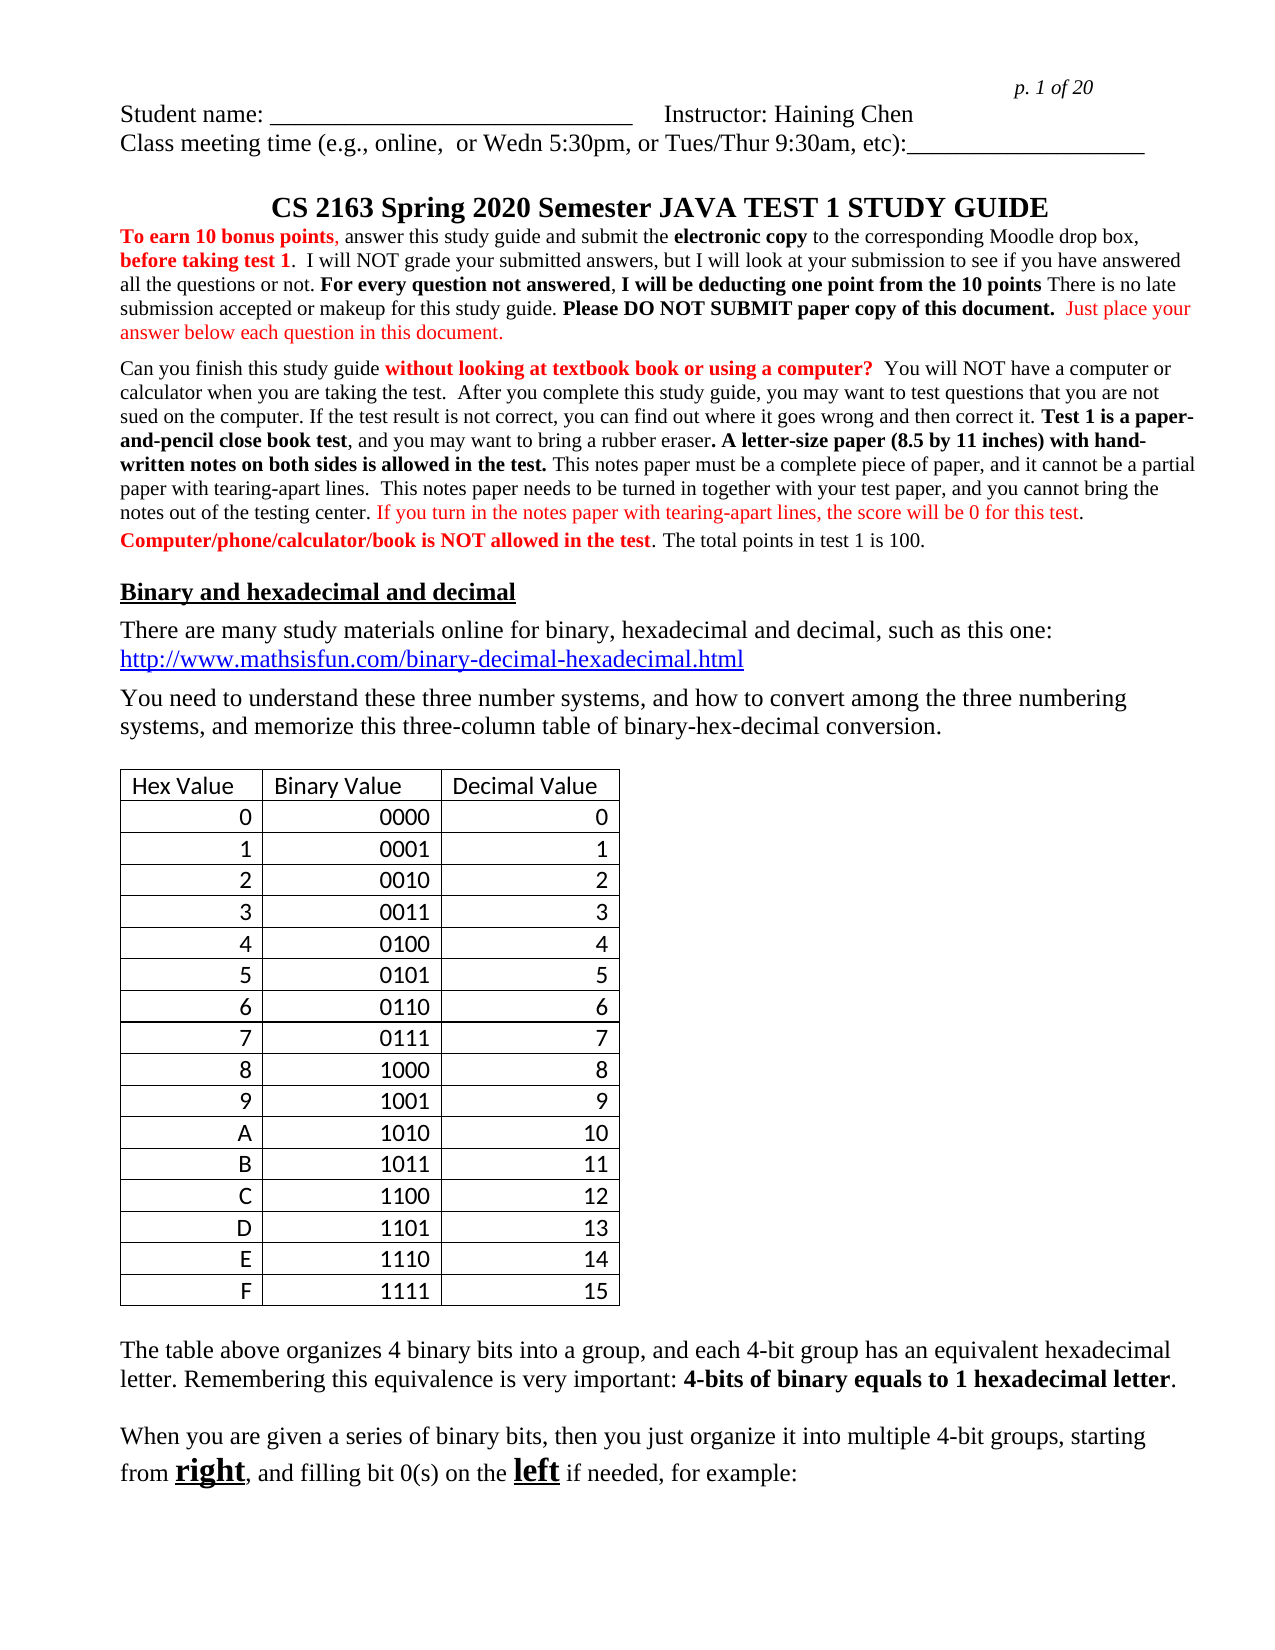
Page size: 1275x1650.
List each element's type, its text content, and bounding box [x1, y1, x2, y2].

table_cell 2 [121, 865, 262, 895]
table_cell 1000 [263, 1054, 441, 1084]
table_cell 1101 [263, 1212, 441, 1242]
table_cell 0101 [263, 959, 441, 990]
table_cell A [121, 1117, 262, 1148]
table_cell C [121, 1180, 262, 1211]
table_cell 3 [121, 896, 262, 927]
table_cell 2 [442, 865, 619, 895]
text Student name: _____________________________ Instructor: Haining Chen [120, 99, 1200, 128]
table_cell E [121, 1243, 262, 1274]
table_cell 15 [442, 1275, 619, 1305]
text When you are given a series of binary bits, then you just organize it into multiple 4-bit groups, starting from right, and filling bit 0(s) on the left if needed, for example: [120, 1421, 1200, 1488]
table_cell 0 [442, 801, 619, 832]
table_cell 0001 [263, 833, 441, 863]
table_cell 1011 [263, 1149, 441, 1179]
text CS 2163 Spring 2020 Semester JAVA TEST 1 STUDY GUIDE [120, 190, 1200, 224]
table_cell 6 [442, 991, 619, 1021]
table_cell 1 [121, 833, 262, 863]
table_cell 4 [121, 928, 262, 958]
table_cell 1100 [263, 1180, 441, 1211]
table_cell 5 [121, 959, 262, 990]
table_cell 9 [442, 1086, 619, 1116]
table_cell 7 [442, 1023, 619, 1053]
table_cell D [121, 1212, 262, 1242]
table_cell 1110 [263, 1243, 441, 1274]
table_cell 0110 [263, 991, 441, 1021]
table_cell 8 [442, 1054, 619, 1084]
table_cell 12 [442, 1180, 619, 1211]
table_cell 9 [121, 1086, 262, 1116]
table_cell 1001 [263, 1086, 441, 1116]
table_cell 0 [121, 801, 262, 832]
table_cell 0000 [263, 801, 441, 832]
table_cell 0010 [263, 865, 441, 895]
text Can you finish this study guide without looking at textbook book or using a computer? You will NOT have a computer or calculator when you are taking the test. After you complete this study guide, you may want to test questions that you are not sued on the computer. If the test result is not correct, you can find out where it goes wrong and then correct it. Test 1 is a paper-and-pencil close book test, and you may want to bring a rubber eraser. A letter-size paper (8.5 by 11 inches) with hand-written notes on both sides is allowed in the test. This notes paper must be a complete piece of paper, and it cannot be a partial paper with tearing-apart lines. This notes paper needs to be turned in together with your test paper, and you cannot bring the notes out of the testing center. If you turn in the notes paper with tearing-apart lines, the score will be 0 for this test. Computer/phone/calculator/book is NOT allowed in the test. The total points in test 1 is 100. [120, 356, 1200, 553]
table_cell 13 [442, 1212, 619, 1242]
table_cell 10 [442, 1117, 619, 1148]
text You need to understand these three number systems, and how to convert among the three numbering systems, and memorize this three-column table of binary-hex-decimal conversion. [120, 683, 1200, 740]
table_cell 11 [442, 1149, 619, 1179]
table_cell 14 [442, 1243, 619, 1274]
text http://www.mathsisfun.com/binary-decimal-hexadecimal.html [120, 644, 1200, 673]
table_cell 1 [442, 833, 619, 863]
table_cell 0111 [263, 1023, 441, 1053]
text Binary and hexadecimal and decimal [120, 577, 1200, 606]
table_cell 5 [442, 959, 619, 990]
table_cell B [121, 1149, 262, 1179]
table_cell 7 [121, 1023, 262, 1053]
table_cell 0011 [263, 896, 441, 927]
table_header Decimal Value [442, 770, 619, 800]
table_cell 4 [442, 928, 619, 958]
text The table above organizes 4 binary bits into a group, and each 4-bit group has an equivalent hexadecimal letter. Remembering this equivalence is very important: 4-bits of binary equals to 1 hexadecimal letter. [120, 1335, 1200, 1393]
text There are many study materials online for binary, hexadecimal and decimal, such as this one: [120, 616, 1200, 644]
table_cell 3 [442, 896, 619, 927]
text Class meeting time (e.g., online, or Wedn 5:30pm, or Tues/Thur 9:30am, etc):___________________ [120, 128, 1200, 157]
table_header Binary Value [263, 770, 441, 800]
table_cell F [121, 1275, 262, 1305]
table_cell 1010 [263, 1117, 441, 1148]
table_cell 0100 [263, 928, 441, 958]
table_header Hex Value [121, 770, 262, 800]
table_cell 6 [121, 991, 262, 1021]
text To earn 10 bonus points, answer this study guide and submit the electronic copy to the corresponding Moodle drop box, before taking test 1. I will NOT grade your submitted answers, but I will look at your submission to see if you have answered all the questions or not. For every question not answered, I will be deducting one point from the 10 points There is no late submission accepted or makeup for this study guide. Please DO NOT SUBMIT paper copy of this document. Just place your answer below each question in this document. [120, 224, 1200, 344]
table_cell 8 [121, 1054, 262, 1084]
table_cell 1111 [263, 1275, 441, 1305]
